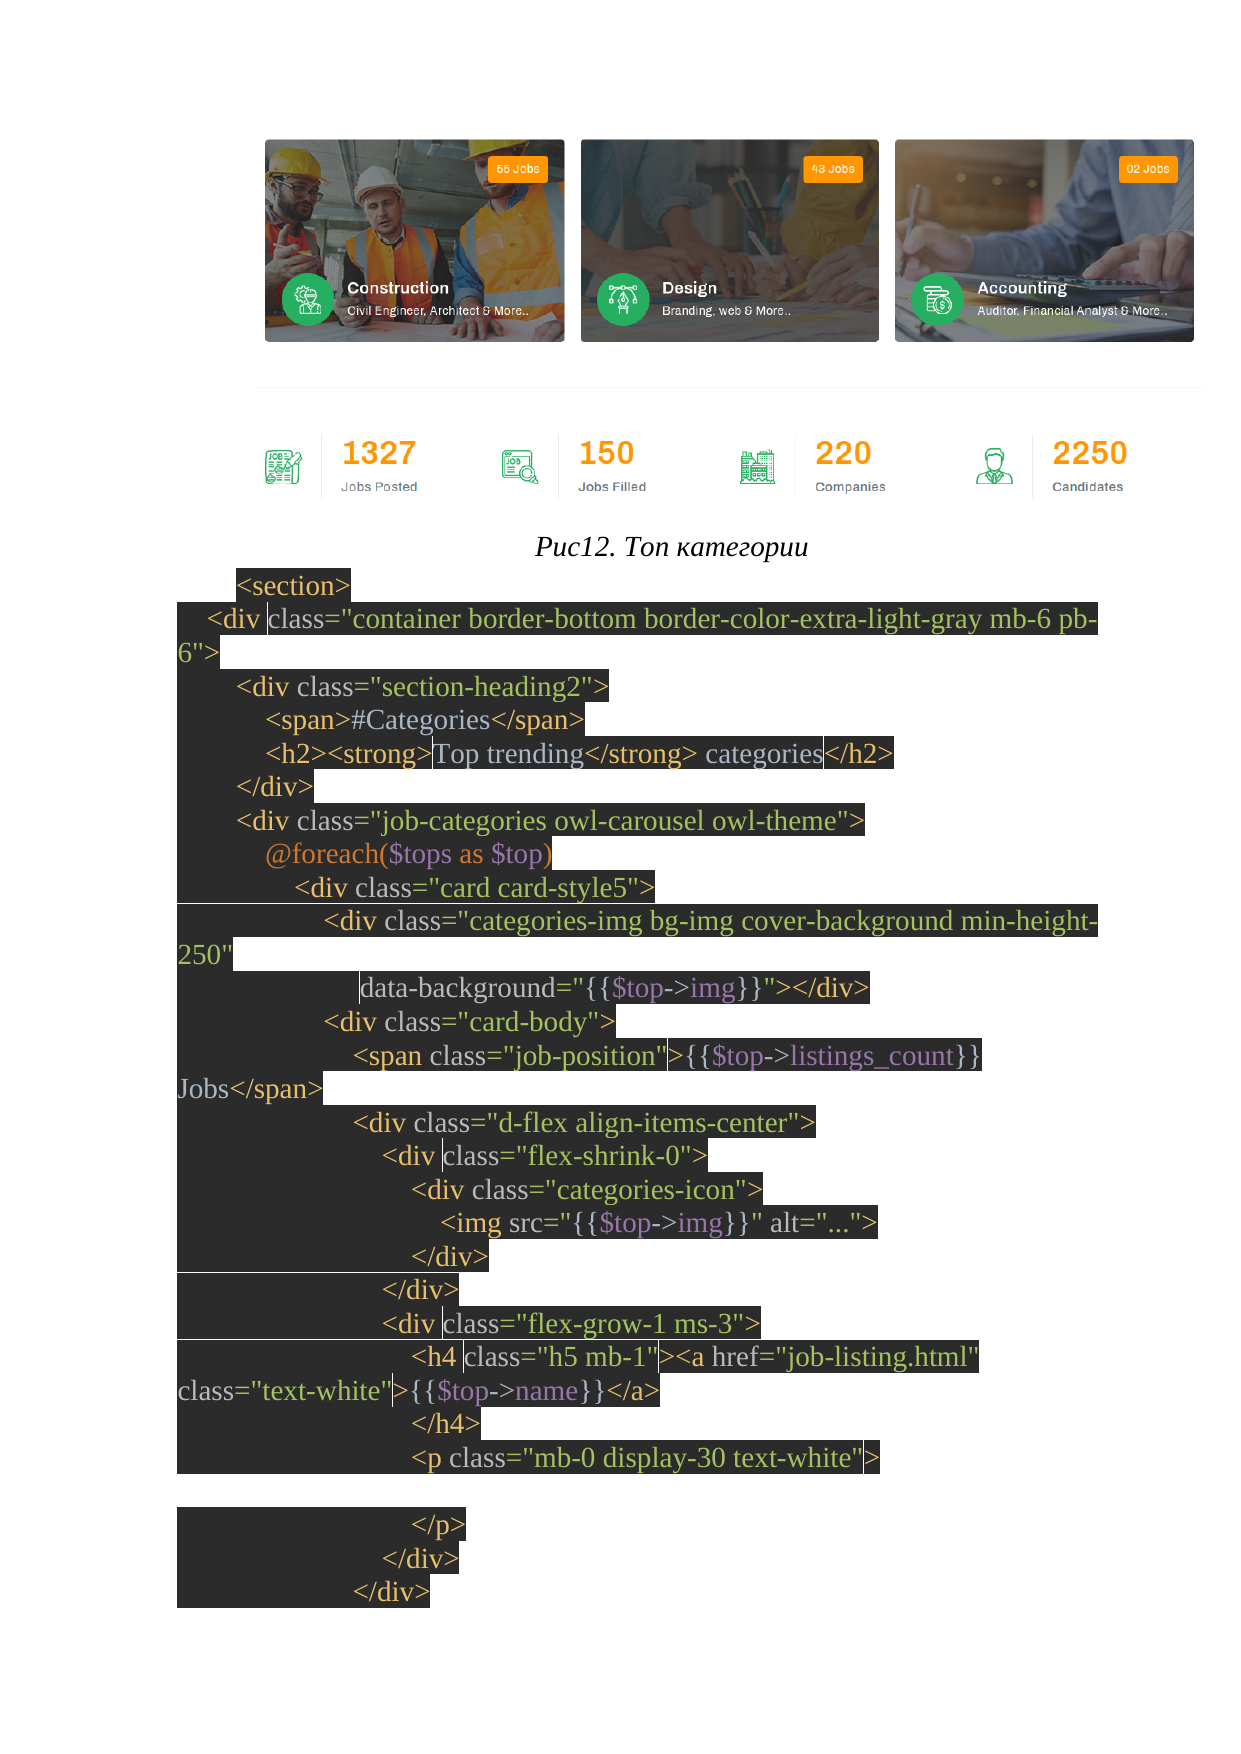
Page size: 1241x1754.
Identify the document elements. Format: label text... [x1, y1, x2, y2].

picture [235, 118, 1210, 525]
text Рис12. Топ категории [177, 529, 1111, 563]
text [177, 568, 1111, 1608]
